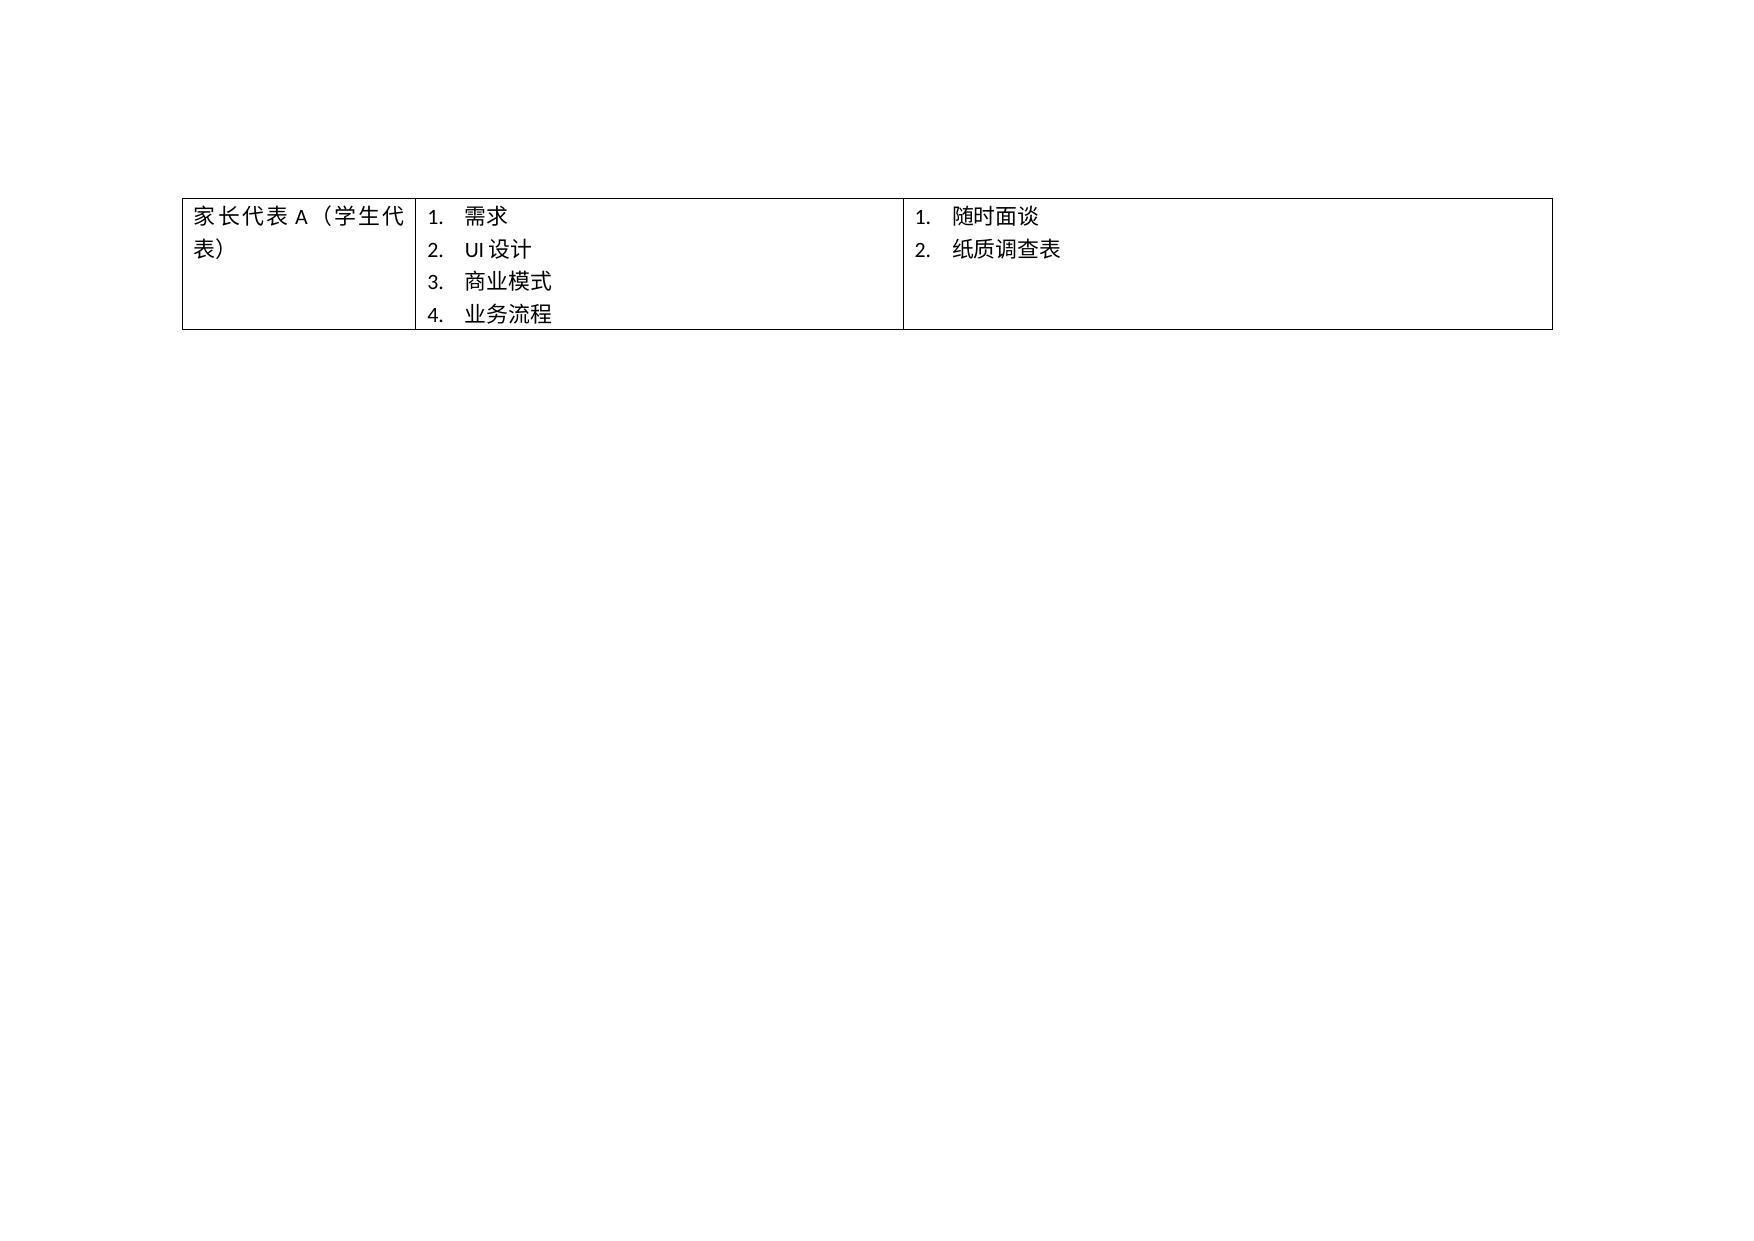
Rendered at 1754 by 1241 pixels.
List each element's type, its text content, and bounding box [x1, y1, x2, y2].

table_cell 随时面谈 纸质调查表 [904, 199, 1552, 329]
table_cell 家长代表A（学生代表） [183, 199, 415, 329]
table_cell 需求 UI设计 商业模式 业务流程 [416, 199, 903, 329]
